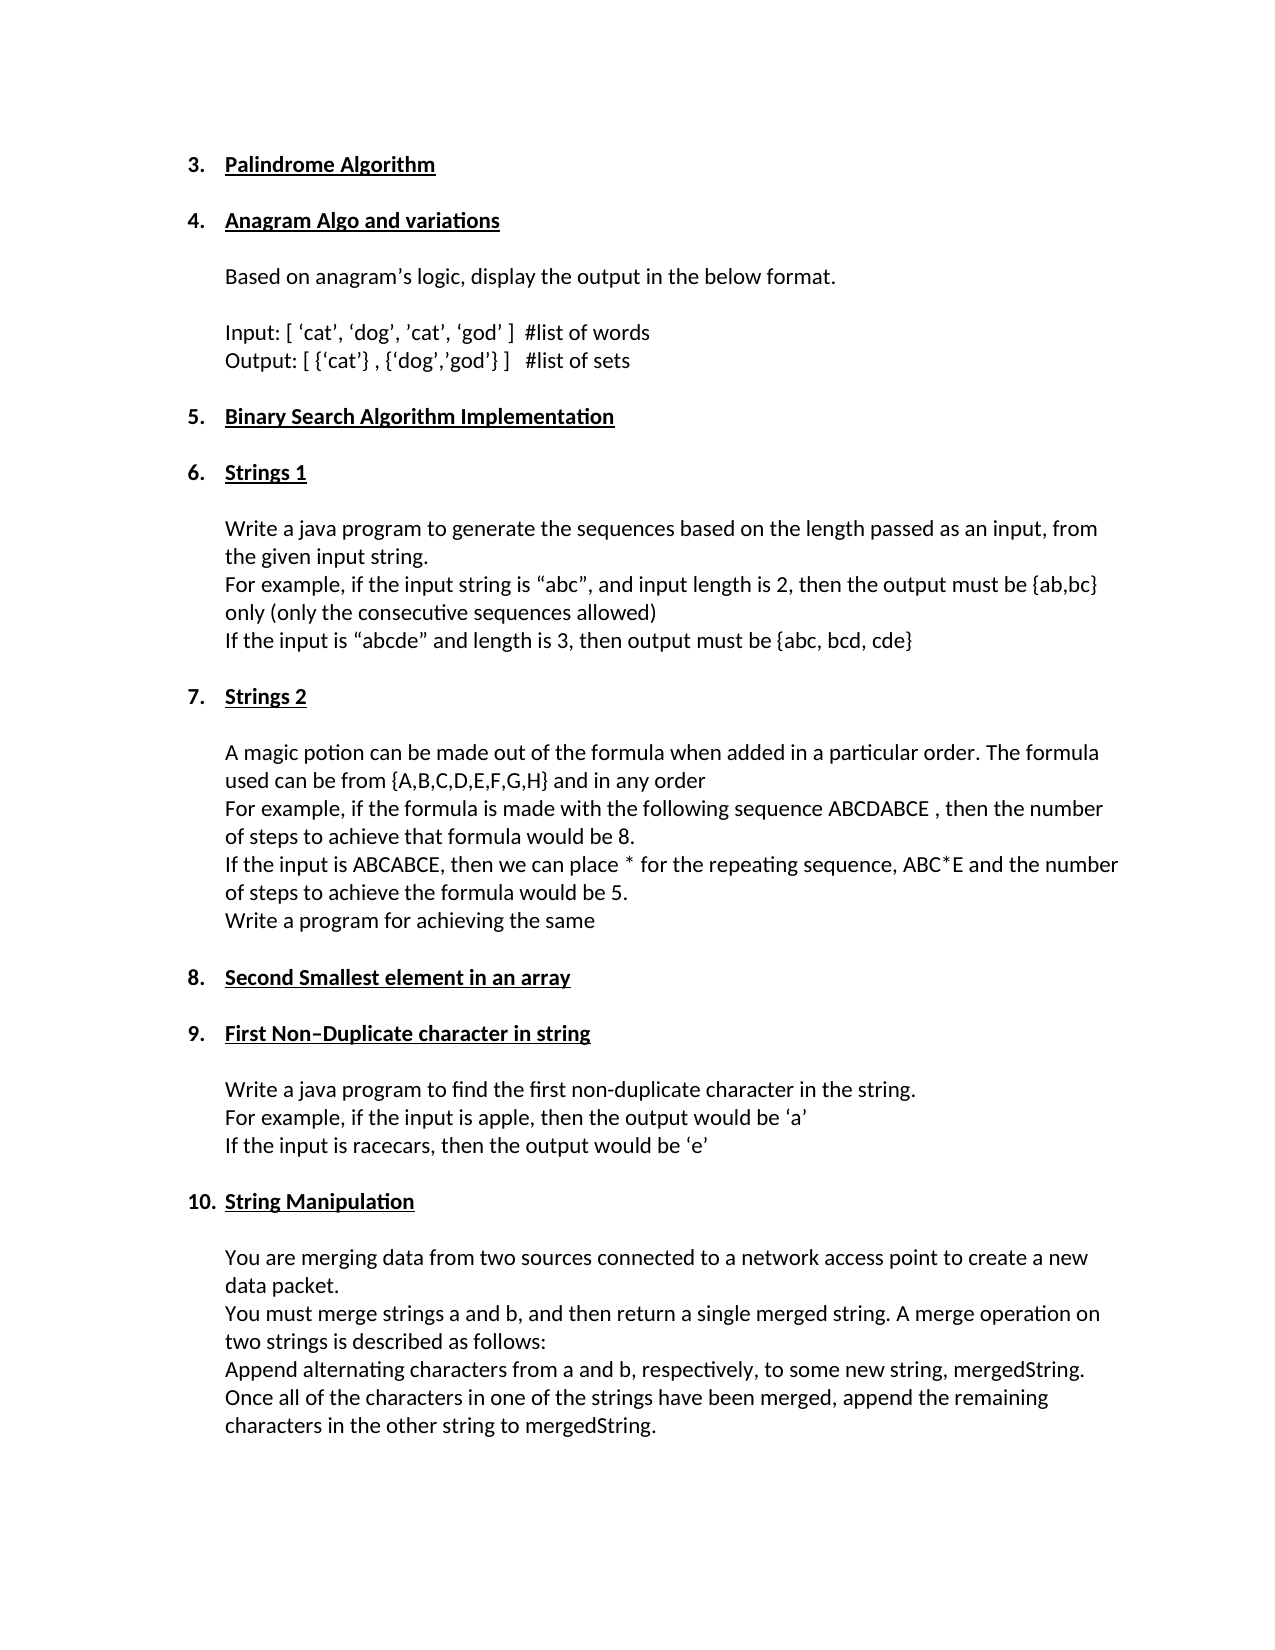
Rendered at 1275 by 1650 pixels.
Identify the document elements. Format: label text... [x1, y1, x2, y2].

text Based on anagram’s logic, display the output in the below format. [225, 262, 1125, 290]
list First Non–Duplicate character in string [187, 1019, 1125, 1047]
list Append alternating characters from a and b, respectively, to some new string, mergedString. [225, 1355, 1125, 1383]
list Strings 2 [187, 682, 1125, 710]
list If the input is racecars, then the output would be ‘e’ [225, 1131, 1125, 1159]
list A magic potion can be made out of the formula when added in a particular order. The formula used can be from {A,B,C,D,E,F,G,H} and in any order [225, 738, 1125, 794]
text Output: [ {‘cat’} , {‘dog’,’god’} ] #list of sets [225, 346, 1125, 374]
list String Manipulation [187, 1187, 1125, 1215]
list For example, if the input is apple, then the output would be ‘a’ [225, 1103, 1125, 1131]
list You must merge strings a and b, and then return a single merged string. A merge operation on two strings is described as follows: [225, 1299, 1125, 1355]
text Input: [ ‘cat’, ‘dog’, ’cat’, ‘god’ ] #list of words [225, 318, 1125, 346]
list If the input is ABCABCE, then we can place * for the repeating sequence, ABC*E and the number of steps to achieve the formula would be 5. [225, 851, 1125, 907]
list Binary Search Algorithm Implementation [187, 402, 1125, 430]
list Write a java program to generate the sequences based on the length passed as an input, from the given input string. [225, 514, 1125, 570]
list For example, if the input string is “abc”, and input length is 2, then the output must be {ab,bc} only (only the consecutive sequences allowed) [225, 570, 1125, 626]
list Second Smallest element in an array [187, 963, 1125, 991]
list Write a program for achieving the same [225, 907, 1125, 934]
list Strings 1 [187, 458, 1125, 486]
list Anagram Algo and variations [187, 206, 1125, 234]
list Palindrome Algorithm [187, 150, 1125, 178]
list You are merging data from two sources connected to a network access point to create a new data packet. [225, 1243, 1125, 1299]
list For example, if the formula is made with the following sequence ABCDABCE , then the number of steps to achieve that formula would be 8. [225, 794, 1125, 851]
list Write a java program to find the first non-duplicate character in the string. [225, 1075, 1125, 1103]
list Once all of the characters in one of the strings have been merged, append the remaining characters in the other string to mergedString. [225, 1383, 1125, 1439]
list If the input is “abcde” and length is 3, then output must be {abc, bcd, cde} [225, 626, 1125, 654]
